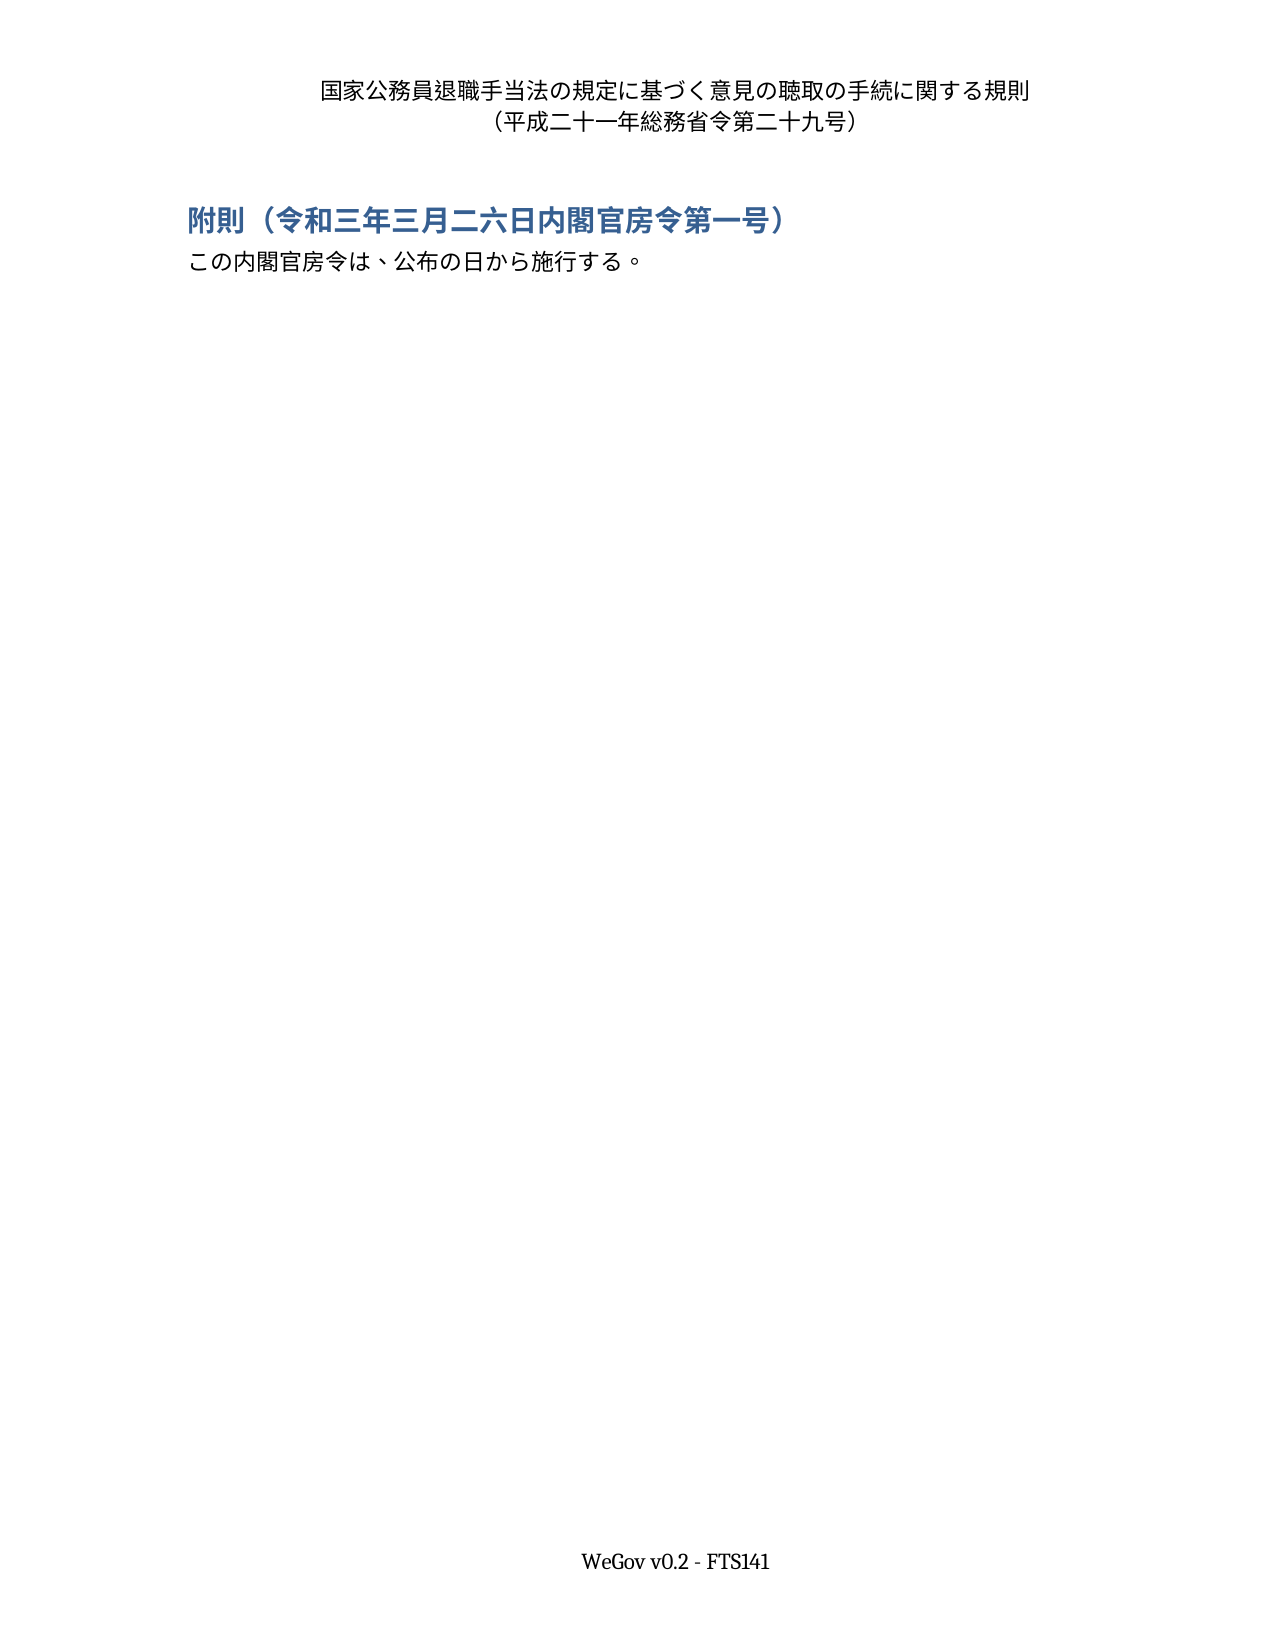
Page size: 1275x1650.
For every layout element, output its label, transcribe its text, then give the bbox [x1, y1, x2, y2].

text この内閣官房令は、公布の日から施行する。 [187, 246, 1087, 277]
subtitle 附則（令和三年三月二六日内閣官房令第一号） [187, 200, 1087, 240]
